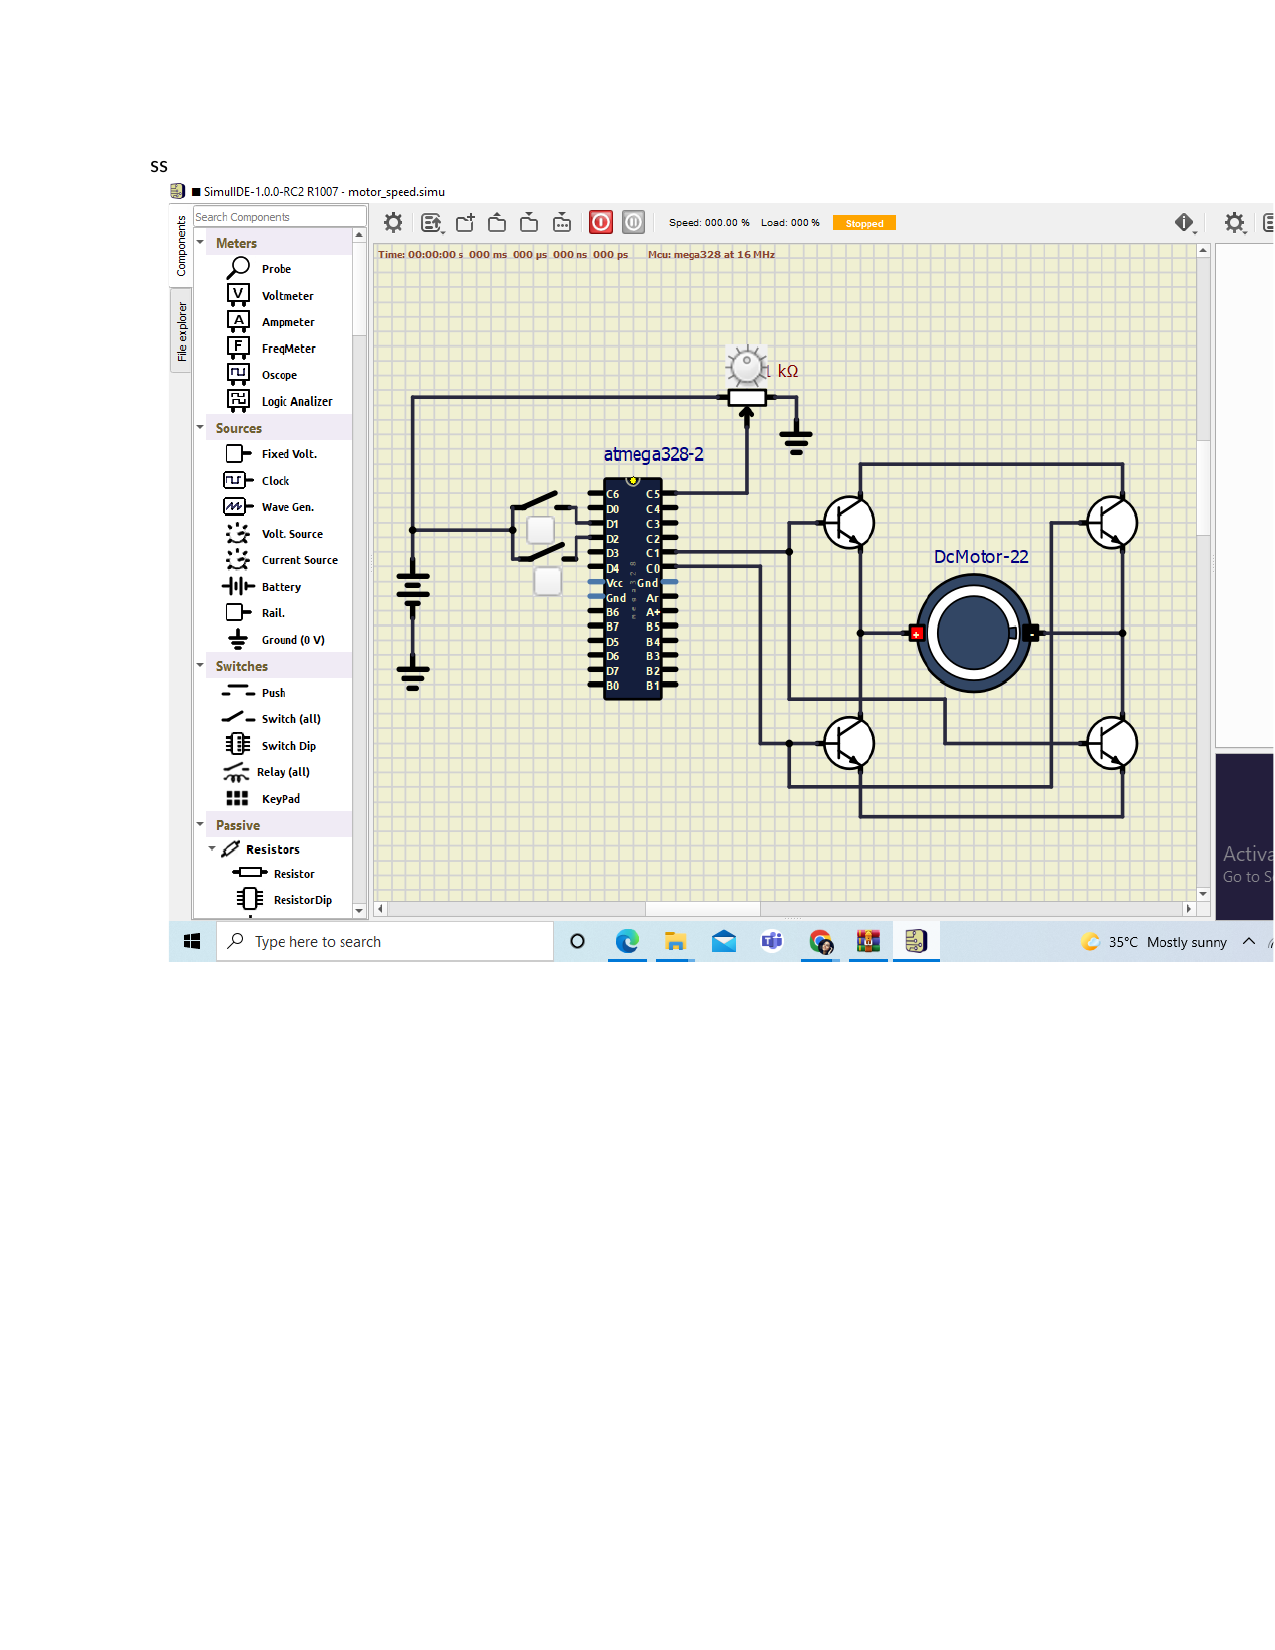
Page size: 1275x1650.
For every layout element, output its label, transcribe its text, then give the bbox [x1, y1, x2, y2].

text ss [150, 150, 1125, 961]
